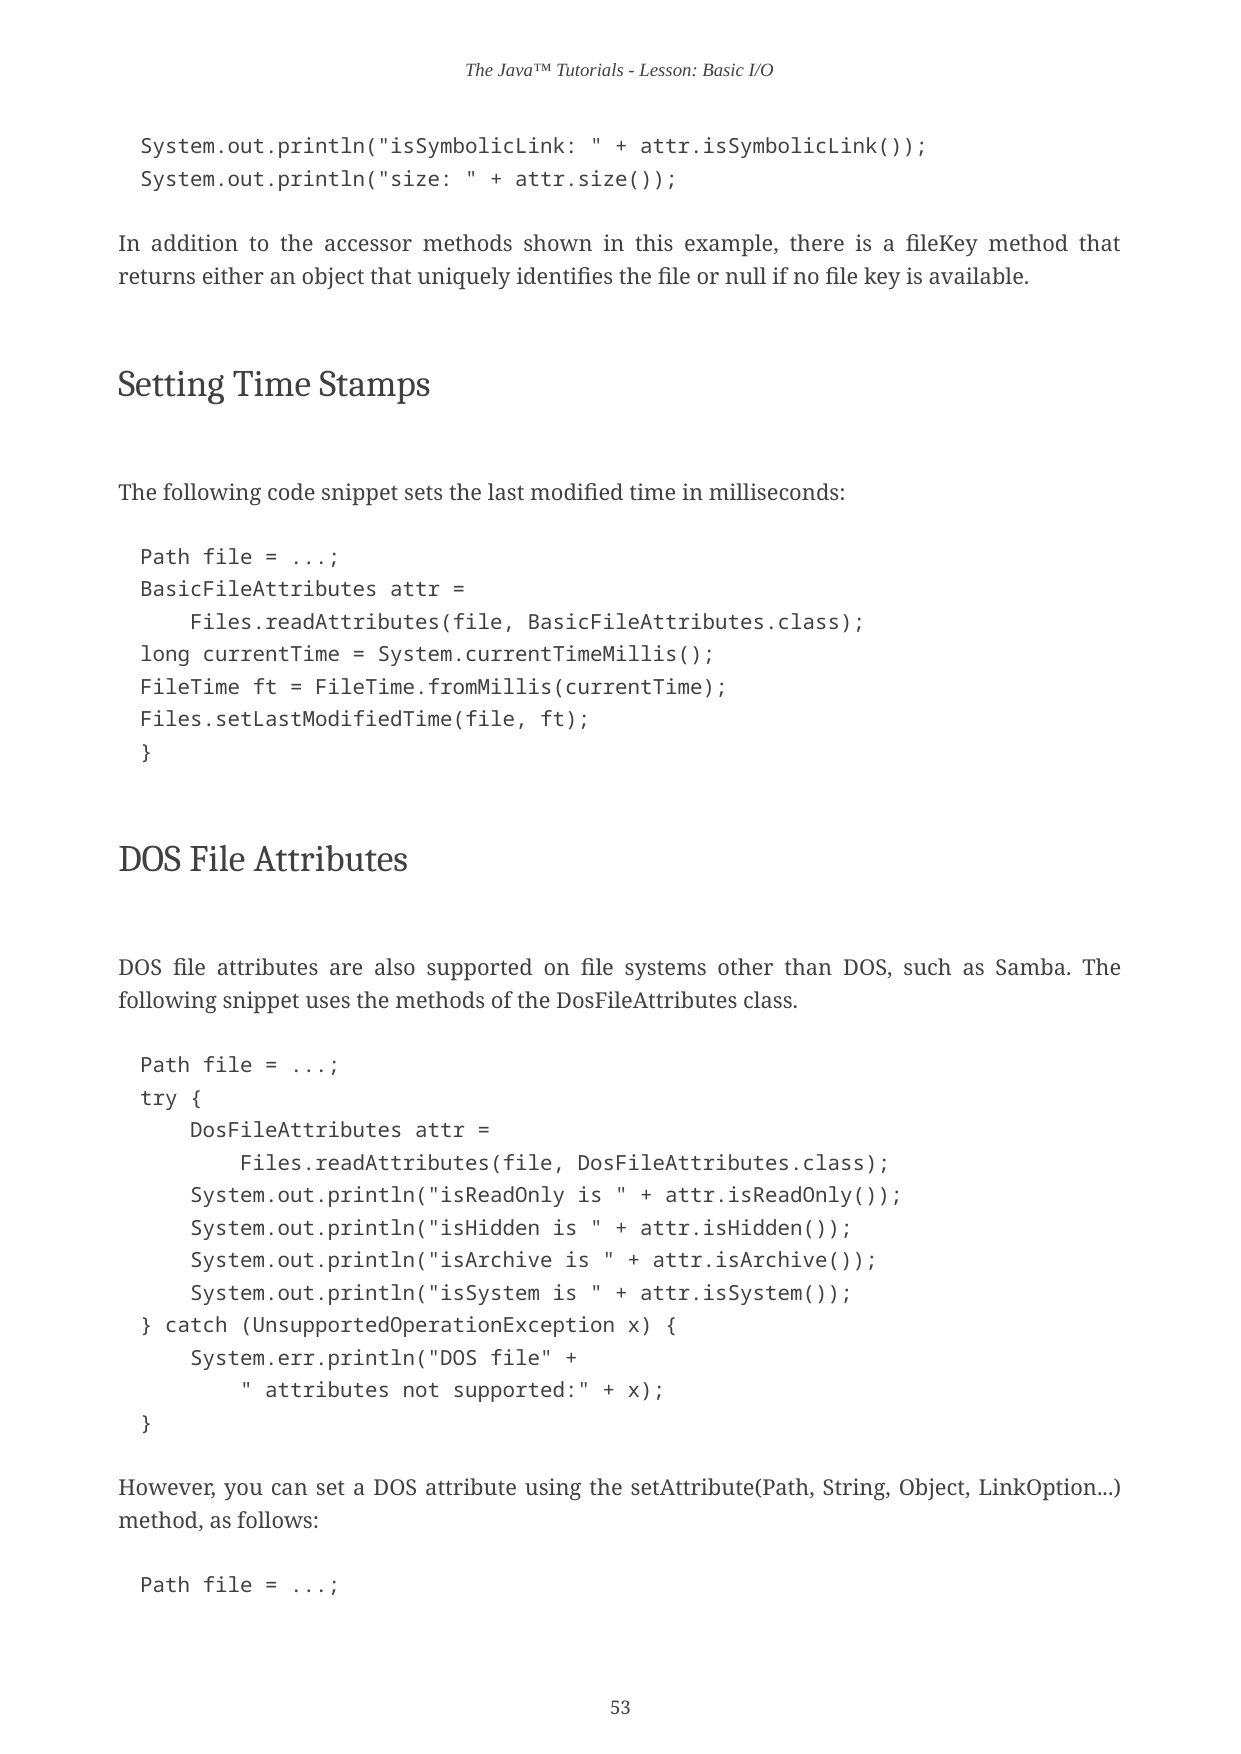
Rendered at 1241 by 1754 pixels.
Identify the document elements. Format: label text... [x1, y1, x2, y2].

subtitle DOS File Attributes [118, 827, 1122, 892]
text System.out.println("isSymbolicLink: " + attr.isSymbolicLink()); [140, 129, 1122, 162]
text Files.readAttributes(file, BasicFileAttributes.class); [140, 605, 1122, 638]
text System.out.println("isReadOnly is " + attr.isReadOnly()); [140, 1178, 1122, 1211]
text System.out.println("isHidden is " + attr.isHidden()); [140, 1211, 1122, 1243]
text System.out.println("isSystem is " + attr.isSystem()); [140, 1276, 1122, 1308]
text long currentTime = System.currentTimeMillis(); [140, 638, 1122, 670]
text Path file = ...; [140, 540, 1122, 573]
text } [140, 735, 1122, 768]
text try { [140, 1081, 1122, 1113]
text FileTime ft = FileTime.fromMillis(currentTime); [140, 670, 1122, 703]
text Path file = ...; [140, 1568, 1122, 1601]
text Path file = ...; [140, 1048, 1122, 1081]
text " attributes not supported:" + x); [140, 1373, 1122, 1406]
text In addition to the accessor methods shown in this example, there is a fileKey method that returns either an object that uniquely identifies the file or null if no file key is available. [118, 227, 1122, 292]
text DosFileAttributes attr = [140, 1113, 1122, 1146]
text System.out.println("size: " + attr.size()); [140, 162, 1122, 194]
text Files.setLastModifiedTime(file, ft); [140, 703, 1122, 735]
subtitle Setting Time Stamps [118, 352, 1122, 417]
text Files.readAttributes(file, DosFileAttributes.class); [140, 1146, 1122, 1178]
text However, you can set a DOS attribute using the setAttribute(Path, String, Object, LinkOption...) method, as follows: [118, 1471, 1122, 1536]
text } [140, 1406, 1122, 1438]
text } catch (UnsupportedOperationException x) { [140, 1308, 1122, 1341]
text System.out.println("isArchive is " + attr.isArchive()); [140, 1243, 1122, 1276]
text System.err.println("DOS file" + [140, 1341, 1122, 1373]
text BasicFileAttributes attr = [140, 573, 1122, 605]
text The following code snippet sets the last modified time in milliseconds: [118, 475, 1122, 508]
text DOS file attributes are also supported on file systems other than DOS, such as Samba. The following snippet uses the methods of the DosFileAttributes class. [118, 951, 1122, 1016]
